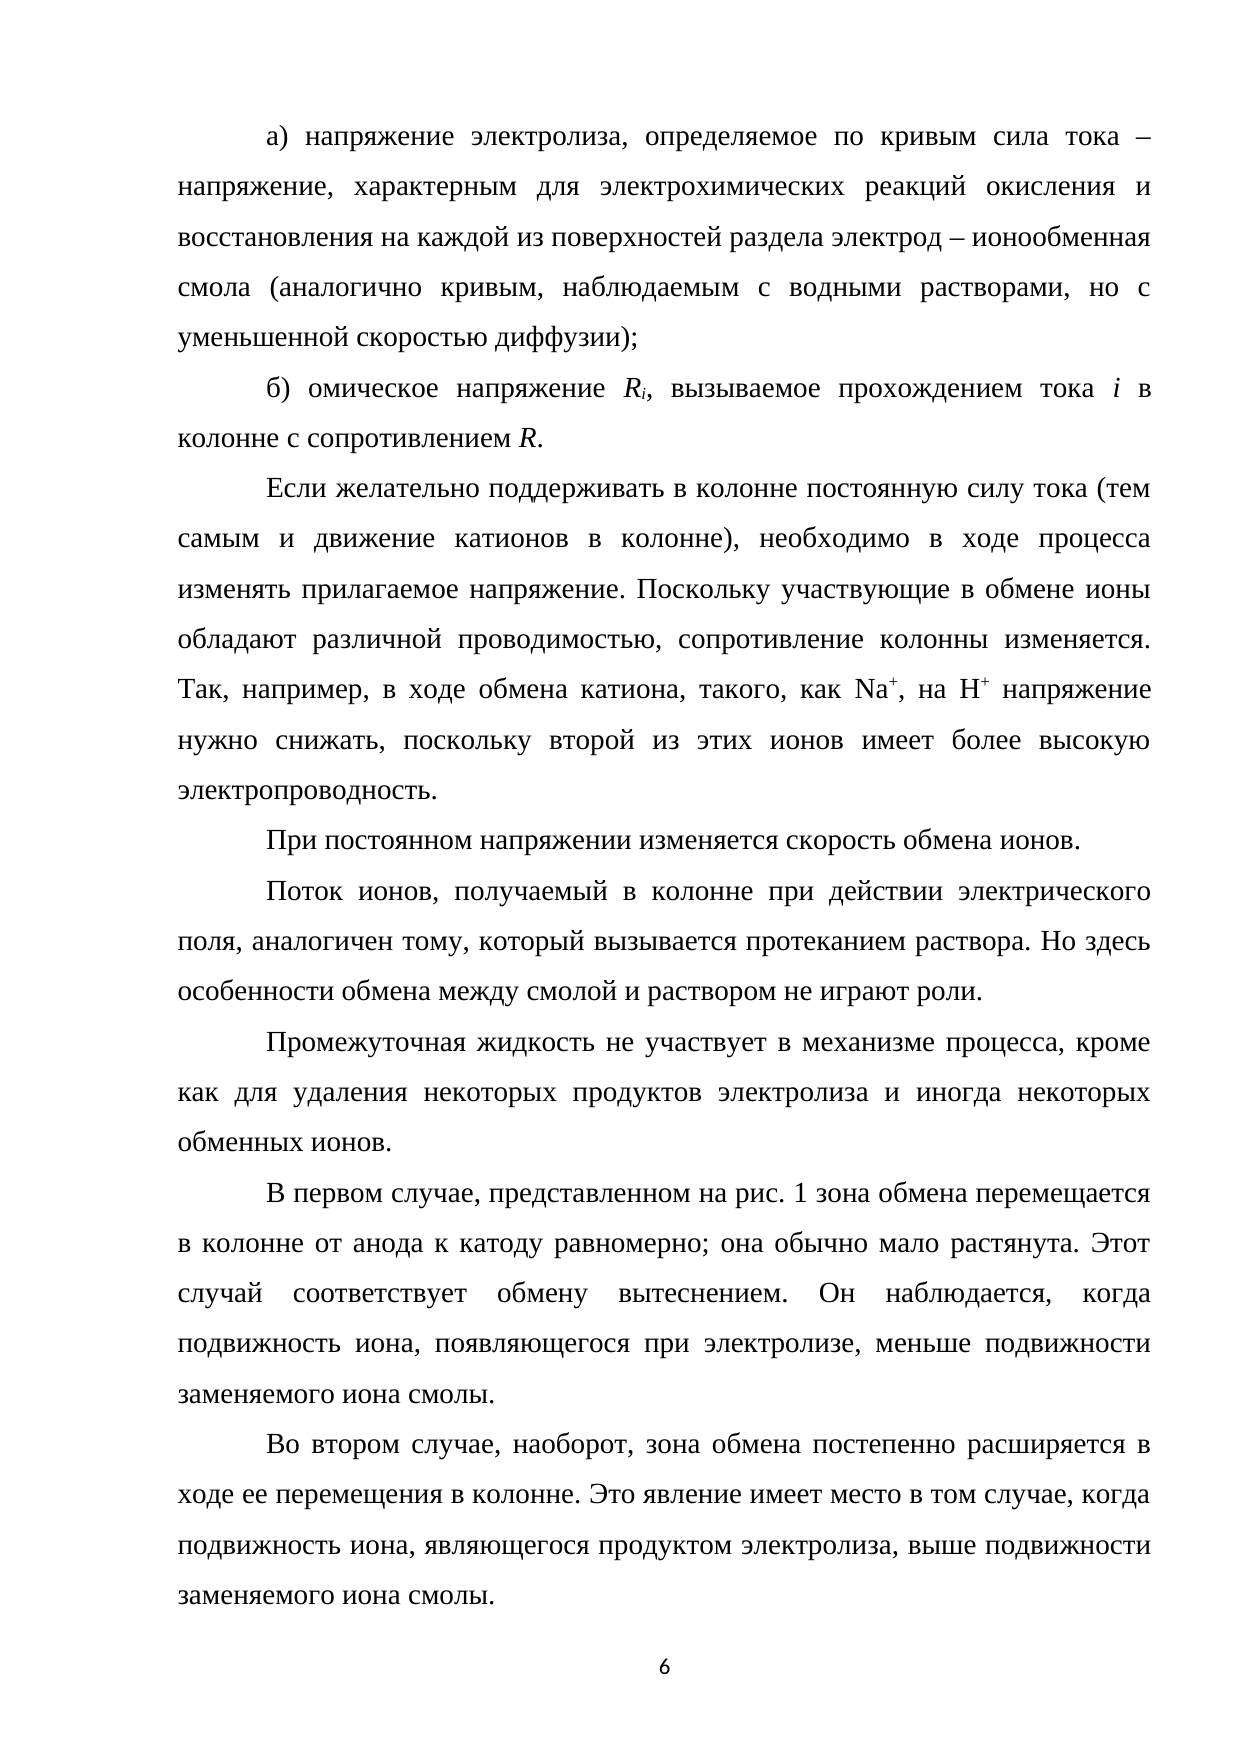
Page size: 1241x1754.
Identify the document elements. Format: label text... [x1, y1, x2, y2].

text Поток ионов, получаемый в колонне при действии электрического поля, аналогичен тому, который вызывается протеканием раствора. Но здесь особенности обмена между смолой и раствором не играют роли. [177, 873, 1152, 1007]
text б) омическое напряжение Ri, вызываемое прохождением тока i в колонне с сопротивлением R. [177, 370, 1152, 453]
text При постоянном напряжении изменяется скорость обмена ионов. [177, 822, 1152, 856]
text В первом случае, представленном на рис. 1 зона обмена перемещается в колонне от анода к катоду равномерно; она обычно мало растянута. Этот случай соответствует обмену вытеснением. Он наблюдается, когда подвижность иона, появляющегося при электролизе, меньше подвижности заменяемого иона смолы. [177, 1175, 1152, 1409]
text Во втором случае, наоборот, зона обмена постепенно расширяется в ходе ее перемещения в колонне. Это явление имеет место в том случае, когда подвижность иона, являющегося продуктом электролиза, выше подвижности заменяемого иона смолы. [177, 1426, 1152, 1611]
text Промежуточная жидкость не участвует в механизме процесса, кроме как для удаления некоторых продуктов электролиза и иногда некоторых обменных ионов. [177, 1024, 1152, 1158]
text а) напряжение электролиза, определяемое по кривым сила тока – напряжение, характерным для электрохимических реакций окисления и восстановления на каждой из поверхностей раздела электрод – ионообменная смола (аналогично кривым, наблюдаемым с водными растворами, но с уменьшенной скоростью диффузии); [177, 118, 1152, 353]
text Если желательно поддерживать в колонне постоянную силу тока (тем самым и движение катионов в колонне), необходимо в ходе процесса изменять прилагаемое напряжение. Поскольку участвующие в обмене ионы обладают различной проводимостью, сопротивление колонны изменяется. Так, например, в ходе обмена катиона, такого, как Na+, на H+ напряжение нужно снижать, поскольку второй из этих ионов имеет более высокую электропроводность. [177, 470, 1152, 806]
